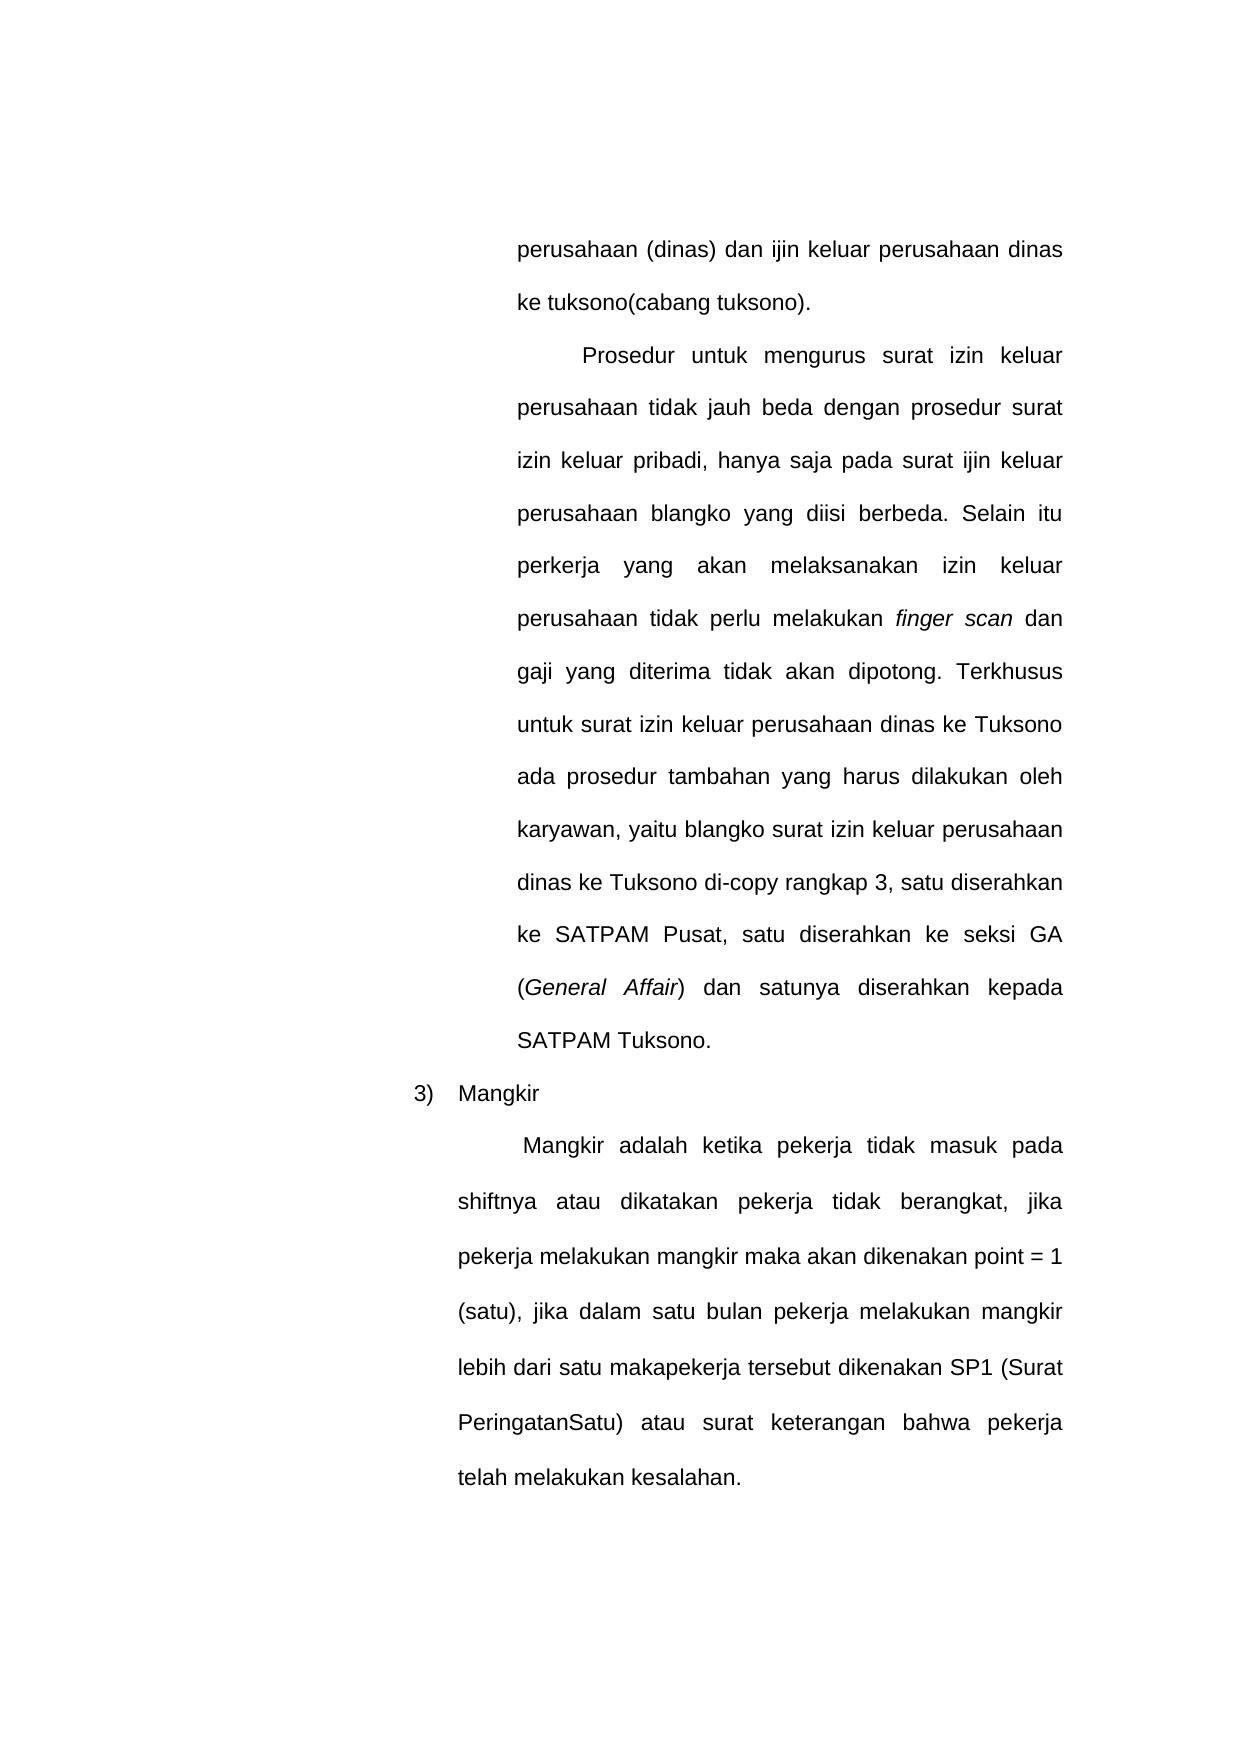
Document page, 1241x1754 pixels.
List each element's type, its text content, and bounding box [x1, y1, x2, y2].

list Mangkir [413, 1079, 1063, 1106]
list Mangkir adalah ketika pekerja tidak masuk pada shiftnya atau dikatakan pekerja tidak berangkat, jika pekerja melakukan mangkir maka akan dikenakan point = 1 (satu), jika dalam satu bulan pekerja melakukan mangkir lebih dari satu makapekerja tersebut dikenakan SP1 (Surat PeringatanSatu) atau surat keterangan bahwa pekerja telah melakukan kesalahan. [458, 1132, 1063, 1491]
list Prosedur untuk mengurus surat izin keluar perusahaan tidak jauh beda dengan prosedur surat izin keluar pribadi, hanya saja pada surat ijin keluar perusahaan blangko yang diisi berbeda. Selain itu perkerja yang akan melaksanakan izin keluar perusahaan tidak perlu melakukan finger scan dan gaji yang diterima tidak akan dipotong. Terkhusus untuk surat izin keluar perusahaan dinas ke Tuksono ada prosedur tambahan yang harus dilakukan oleh karyawan, yaitu blangko surat izin keluar perusahaan dinas ke Tuksono di-copy rangkap 3, satu diserahkan ke SATPAM Pusat, satu diserahkan ke seksi GA (General Affair) dan satunya diserahkan kepada SATPAM Tuksono. [517, 342, 1063, 1053]
